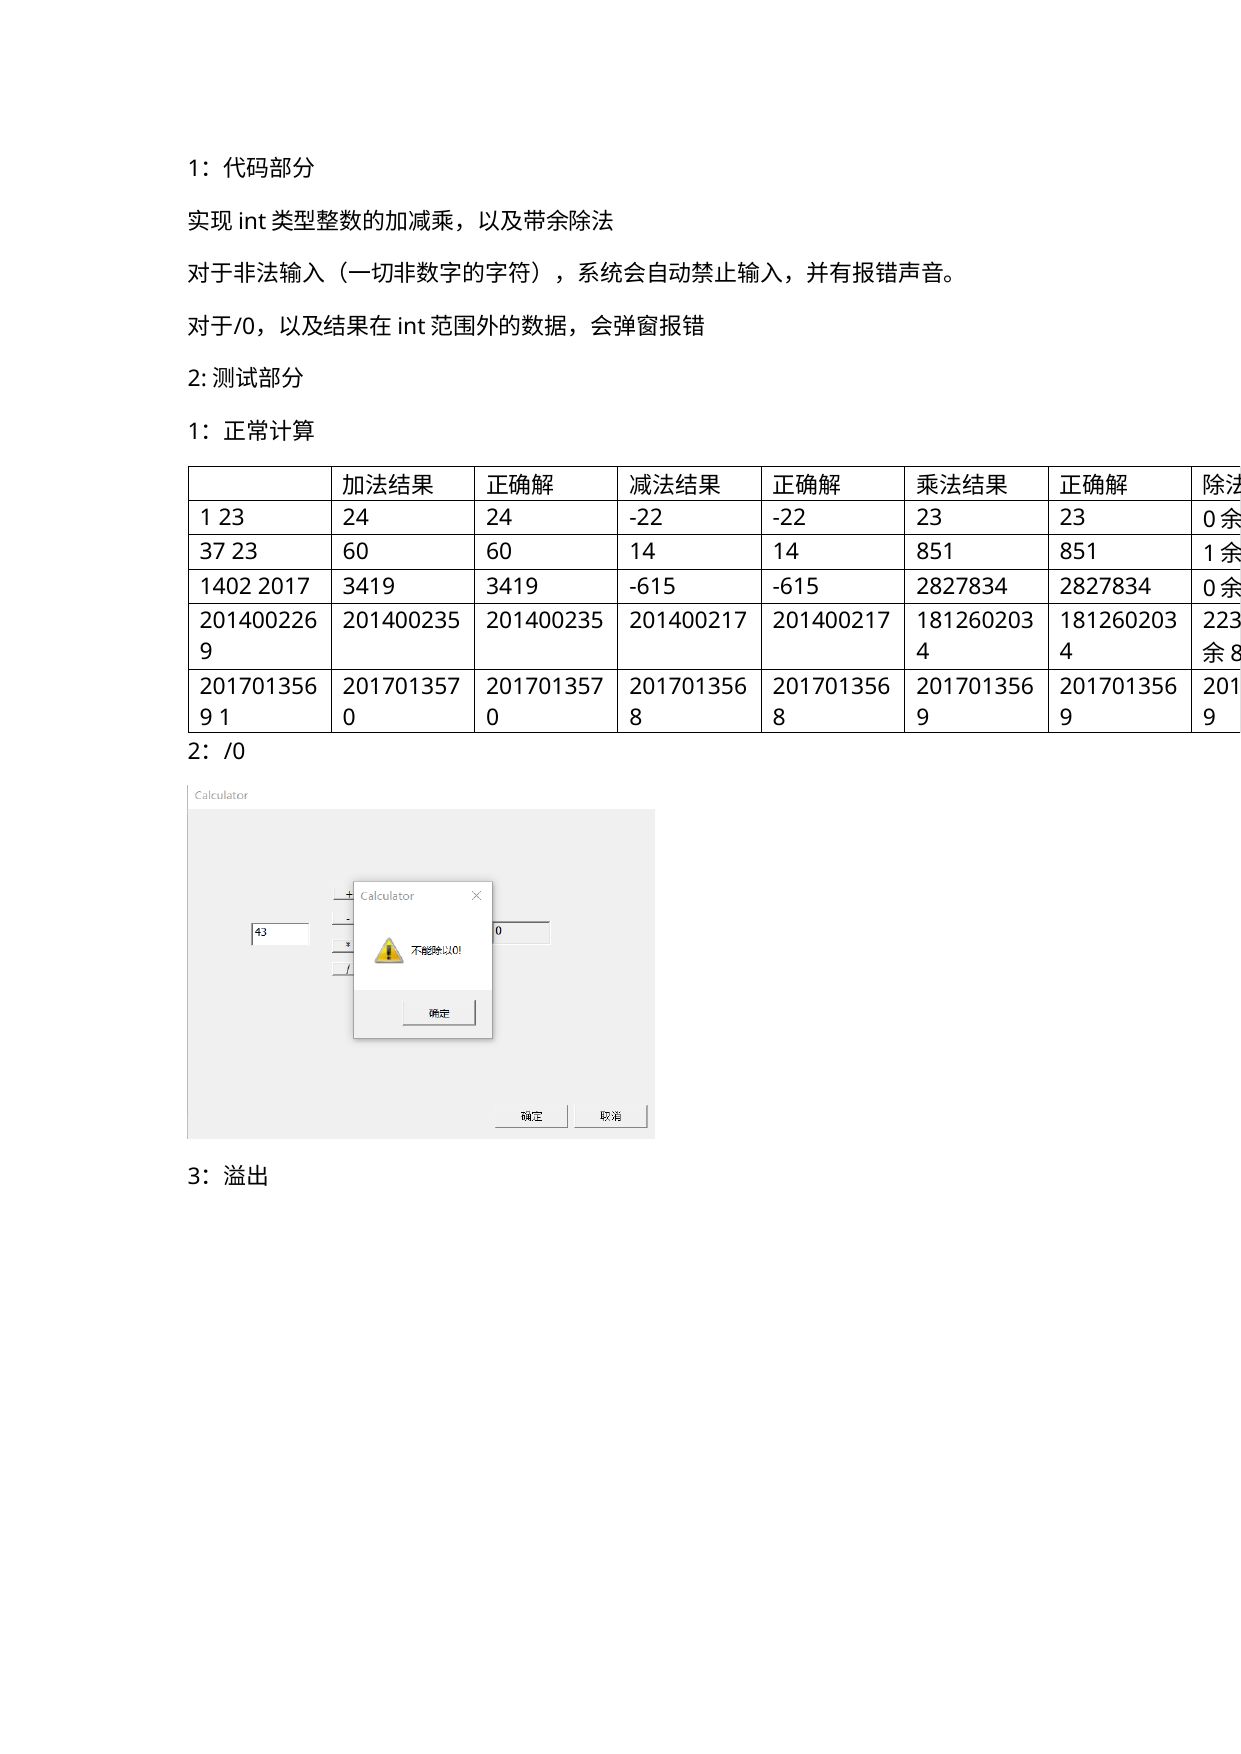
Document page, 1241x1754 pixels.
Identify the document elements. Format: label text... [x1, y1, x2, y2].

table_cell 14 [618, 535, 761, 568]
table_cell 2017013569 [1192, 670, 1240, 732]
text 2：/0 [187, 733, 1053, 766]
table_cell 0余1402 [1192, 570, 1240, 603]
table_cell 2017013570 [332, 670, 474, 732]
text 2: 测试部分 [187, 360, 1053, 394]
table_cell 60 [332, 535, 474, 568]
table_cell 2827834 [1049, 570, 1191, 603]
text 对于非法输入（一切非数字的字符），系统会自动禁止输入，并有报错声音。 [187, 255, 1053, 288]
table_cell 1812602034 [905, 604, 1048, 668]
table_cell 1402 2017 [189, 570, 331, 603]
table_cell 1812602034 [1049, 604, 1191, 668]
table_header 正确解 [475, 467, 617, 500]
table_cell 2827834 [905, 570, 1048, 603]
table_header 除法结果 [1192, 467, 1240, 500]
table_cell -22 [762, 501, 904, 534]
text 1：代码部分 [187, 150, 1053, 183]
picture [187, 785, 655, 1139]
table_cell 3419 [332, 570, 474, 603]
table_cell 851 [905, 535, 1048, 568]
table_header 正确解 [1049, 467, 1191, 500]
table_cell 851 [1049, 535, 1191, 568]
table_cell 24 [475, 501, 617, 534]
text 对于/0，以及结果在int范围外的数据，会弹窗报错 [187, 308, 1053, 341]
table_cell 1 23 [189, 501, 331, 534]
table_cell 201400226 9 [189, 604, 331, 668]
text 实现int类型整数的加减乘，以及带余除法 [187, 203, 1053, 236]
table_cell 2017013569 1 [189, 670, 331, 732]
table_cell 201400217 [762, 604, 904, 668]
table_cell -22 [618, 501, 761, 534]
table_cell 14 [762, 535, 904, 568]
text 1：正常计算 [187, 413, 1053, 446]
table_cell 23 [1049, 501, 1191, 534]
table_cell 201400235 [332, 604, 474, 668]
table_cell 201400235 [475, 604, 617, 668]
table_cell 0余1 [1192, 501, 1240, 534]
table_cell 2017013569 [905, 670, 1048, 732]
table_cell 22377802 余8 [1192, 604, 1240, 668]
table_cell 23 [905, 501, 1048, 534]
table_cell 37 23 [189, 535, 331, 568]
table_header 正确解 [762, 467, 904, 500]
table_header 乘法结果 [905, 467, 1048, 500]
table_cell 24 [332, 501, 474, 534]
text 3：溢出 [187, 1157, 1053, 1191]
table_cell -615 [762, 570, 904, 603]
table_cell -615 [618, 570, 761, 603]
table_cell 2017013569 [1049, 670, 1191, 732]
table_header 减法结果 [618, 467, 761, 500]
table_cell 60 [475, 535, 617, 568]
table_header [189, 467, 331, 500]
table_cell 2017013568 [762, 670, 904, 732]
table_cell 2017013568 [618, 670, 761, 732]
table_cell 1余14 [1192, 535, 1240, 568]
table_cell 3419 [475, 570, 617, 603]
table_cell 201400217 [618, 604, 761, 668]
table_header 加法结果 [332, 467, 474, 500]
table_cell 2017013570 [475, 670, 617, 732]
